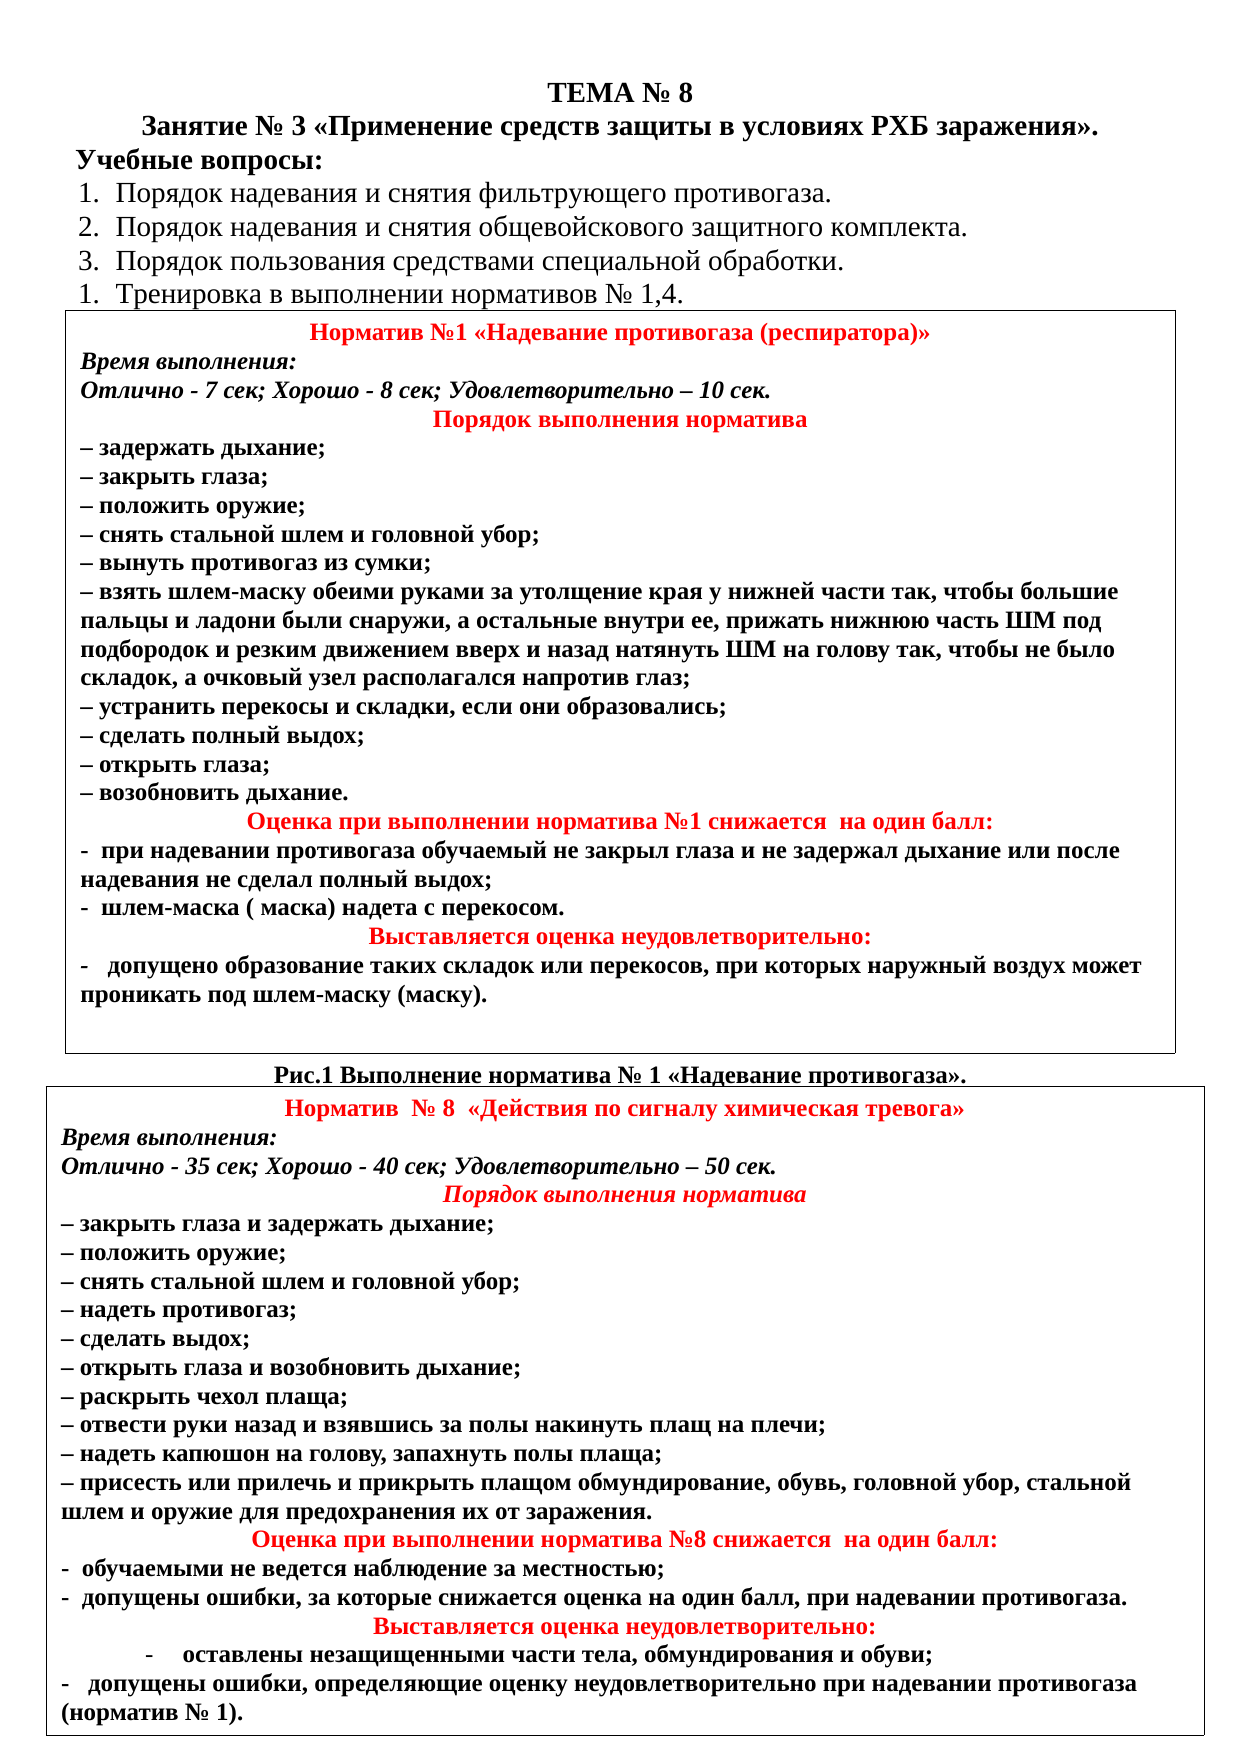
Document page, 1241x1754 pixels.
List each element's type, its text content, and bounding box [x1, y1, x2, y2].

list Порядок пользования средствами специальной обработки. [78, 243, 1165, 276]
list Тренировка в выполнении нормативов № 1,4. [78, 276, 1165, 310]
list Порядок надевания и снятия общевойскового защитного комплекта. [78, 209, 1165, 243]
text ТЕМА № 8 [75, 75, 1165, 108]
list Рис.1 Выполнение норматива № 1 «Надевание противогаза». [75, 1060, 1165, 1086]
text Учебные вопросы: [75, 142, 1165, 176]
text Занятие № 3 «Применение средств защиты в условиях РХБ заражения». [75, 108, 1165, 142]
list Порядок надевания и снятия фильтрующего противогаза. [78, 176, 1165, 209]
